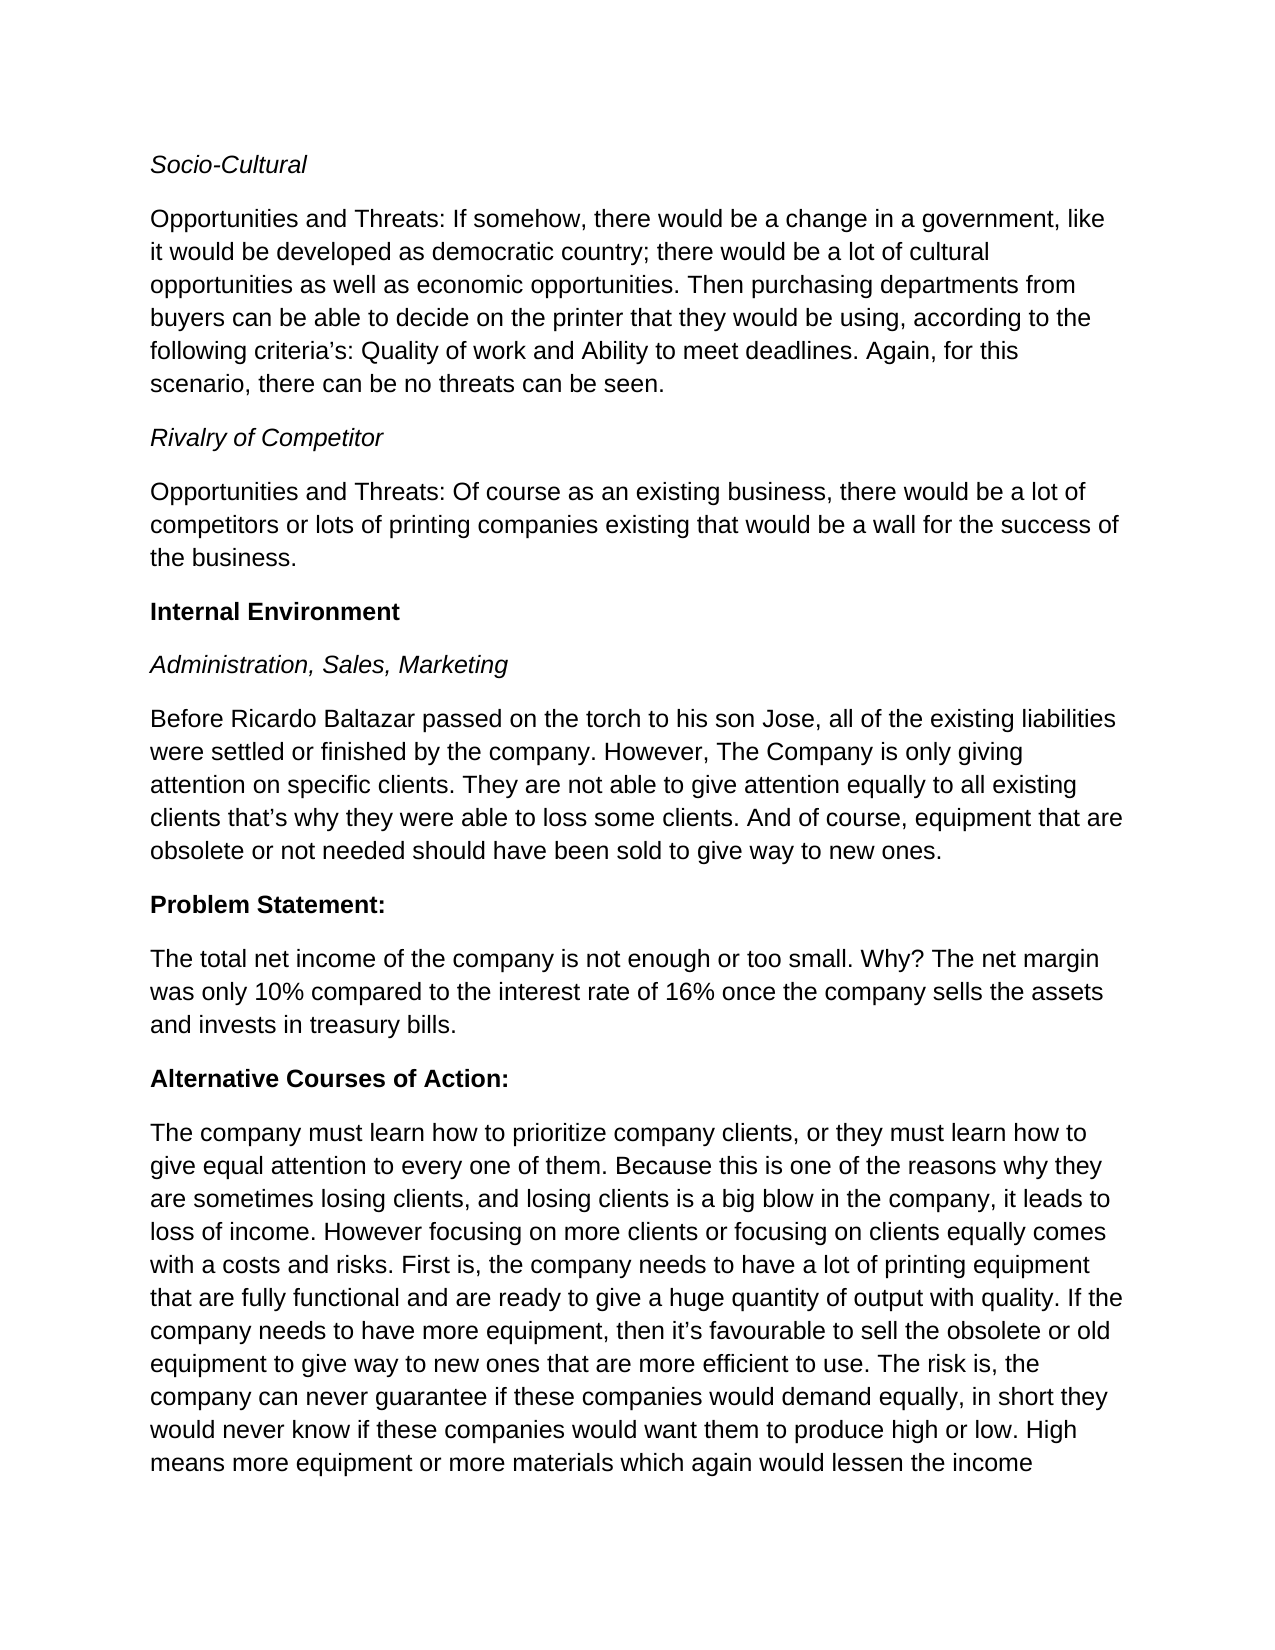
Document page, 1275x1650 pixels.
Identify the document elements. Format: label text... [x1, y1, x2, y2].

text Internal Environment [150, 597, 1125, 625]
text Rivalry of Competitor [150, 423, 1125, 452]
text Before Ricardo Baltazar passed on the torch to his son Jose, all of the existing liabilities were settled or finished by the company. However, The Company is only giving attention on specific clients. They are not able to give attention equally to all existing clients that’s why they were able to loss some clients. And of course, equipment that are obsolete or not needed should have been sold to give way to new ones. [150, 704, 1125, 865]
text The total net income of the company is not enough or too small. Why? The net margin was only 10% compared to the interest rate of 16% once the company sells the assets and invests in treasury bills. [150, 944, 1125, 1039]
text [150, 1118, 1125, 1477]
text Opportunities and Threats: If somehow, there would be a change in a government, like it would be developed as democratic country; there would be a lot of cultural opportunities as well as economic opportunities. Then purchasing departments from buyers can be able to decide on the printer that they would be using, according to the following criteria’s: Quality of work and Ability to meet deadlines. Again, for this scenario, there can be no threats can be seen. [150, 204, 1125, 398]
text Socio-Cultural [150, 150, 1125, 179]
text Opportunities and Threats: Of course as an existing business, there would be a lot of competitors or lots of printing companies existing that would be a wall for the success of the business. [150, 477, 1125, 571]
text Problem Statement: [150, 890, 1125, 919]
text Alternative Courses of Action: [150, 1064, 1125, 1093]
text Administration, Sales, Marketing [150, 650, 1125, 679]
